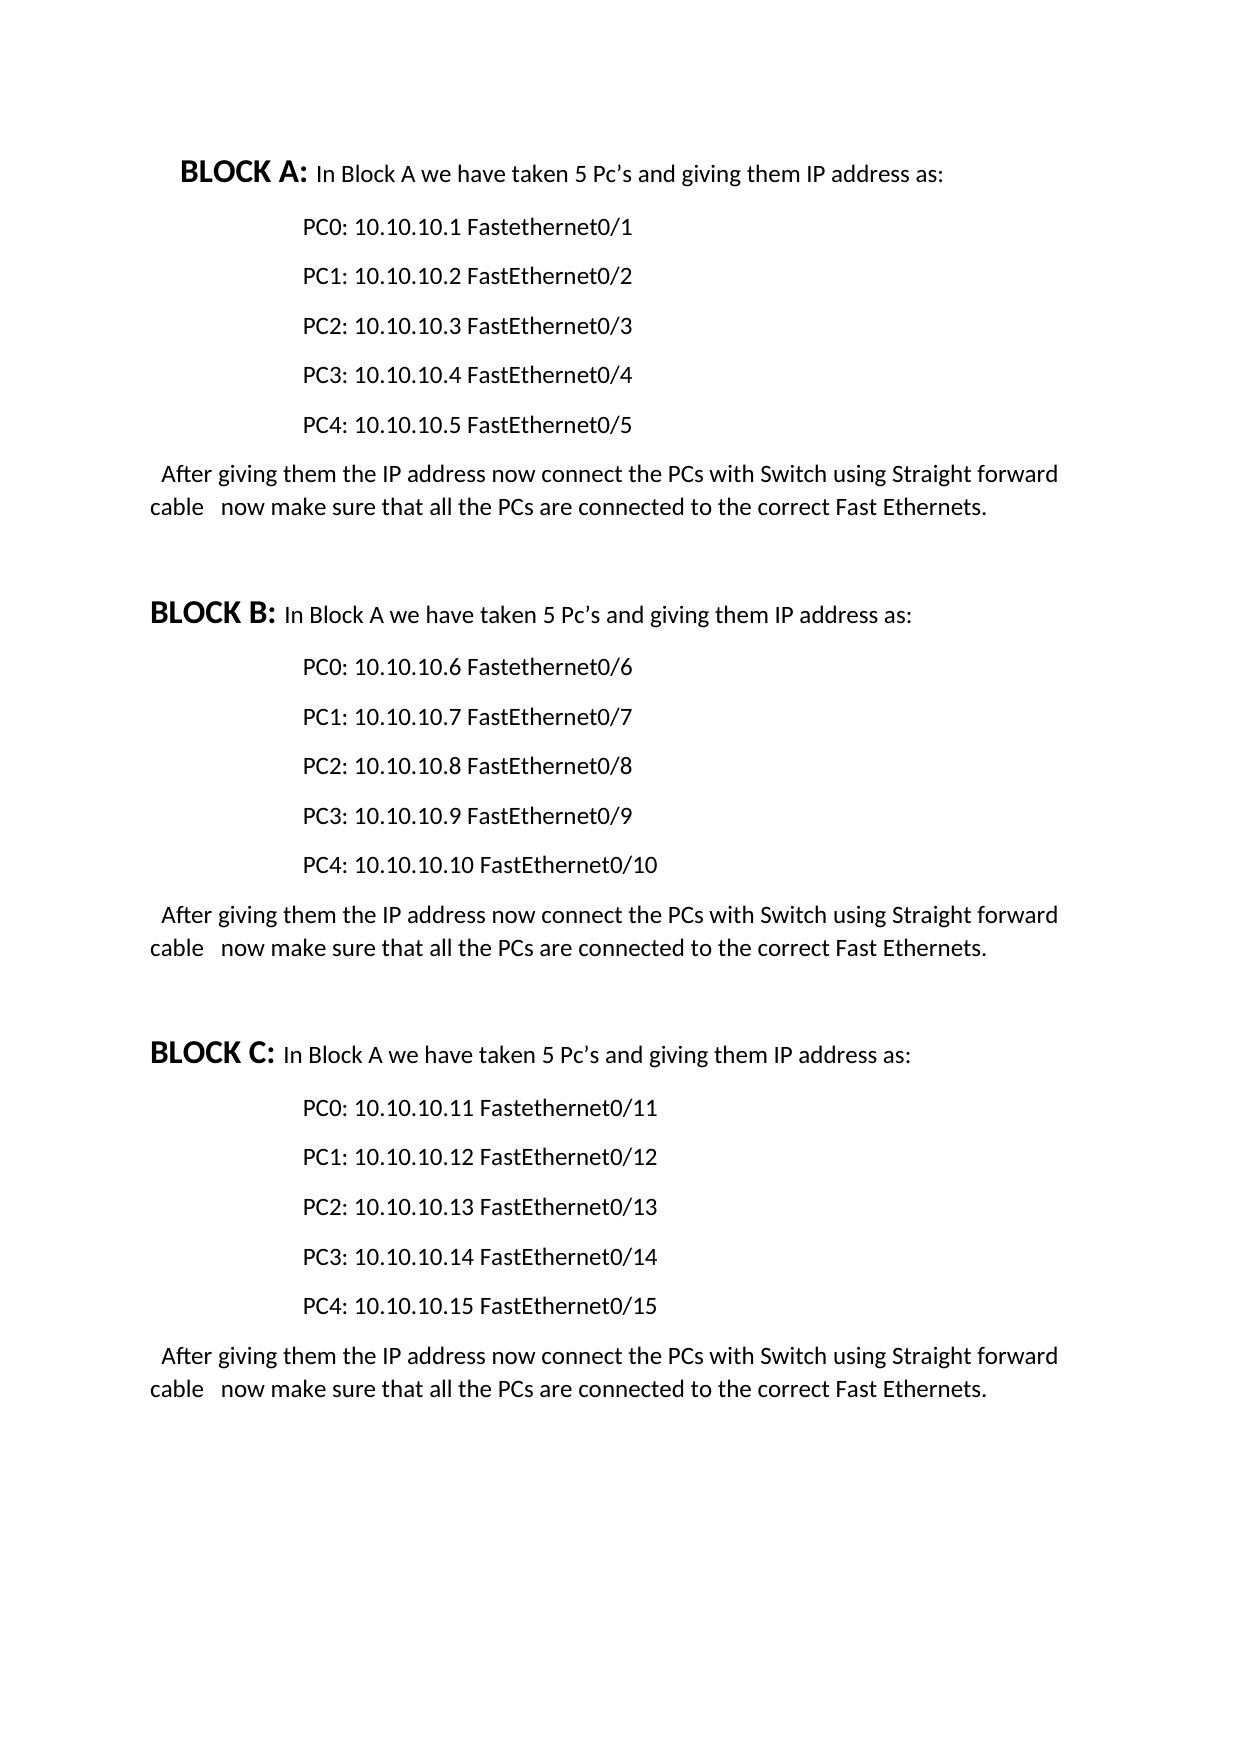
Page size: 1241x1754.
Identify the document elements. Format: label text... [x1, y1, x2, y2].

text PC1: 10.10.10.12 FastEthernet0/12 [150, 1141, 1090, 1172]
text PC3: 10.10.10.9 FastEthernet0/9 [150, 800, 1090, 831]
text PC2: 10.10.10.8 FastEthernet0/8 [150, 750, 1090, 781]
text BLOCK B: In Block A we have taken 5 Pc’s and giving them IP address as: [150, 591, 1090, 631]
text PC0: 10.10.10.6 Fastethernet0/6 [150, 651, 1090, 682]
text After giving them the IP address now connect the PCs with Switch using Straight forward cable now make sure that all the PCs are connected to the correct Fast Ethernets. [150, 458, 1090, 522]
text PC0: 10.10.10.11 Fastethernet0/11 [150, 1092, 1090, 1122]
text BLOCK C: In Block A we have taken 5 Pc’s and giving them IP address as: [150, 1031, 1090, 1072]
text After giving them the IP address now connect the PCs with Switch using Straight forward cable now make sure that all the PCs are connected to the correct Fast Ethernets. [150, 1340, 1090, 1403]
text PC1: 10.10.10.7 FastEthernet0/7 [150, 701, 1090, 731]
text PC2: 10.10.10.3 FastEthernet0/3 [150, 310, 1090, 340]
text BLOCK A: In Block A we have taken 5 Pc’s and giving them IP address as: [150, 150, 1090, 191]
text PC2: 10.10.10.13 FastEthernet0/13 [150, 1191, 1090, 1222]
text PC4: 10.10.10.5 FastEthernet0/5 [150, 409, 1090, 439]
text PC3: 10.10.10.4 FastEthernet0/4 [150, 359, 1090, 390]
text PC4: 10.10.10.15 FastEthernet0/15 [150, 1290, 1090, 1321]
text PC3: 10.10.10.14 FastEthernet0/14 [150, 1241, 1090, 1271]
text PC0: 10.10.10.1 Fastethernet0/1 [150, 211, 1090, 241]
text After giving them the IP address now connect the PCs with Switch using Straight forward cable now make sure that all the PCs are connected to the correct Fast Ethernets. [150, 899, 1090, 963]
text PC1: 10.10.10.2 FastEthernet0/2 [150, 260, 1090, 291]
text PC4: 10.10.10.10 FastEthernet0/10 [150, 849, 1090, 880]
